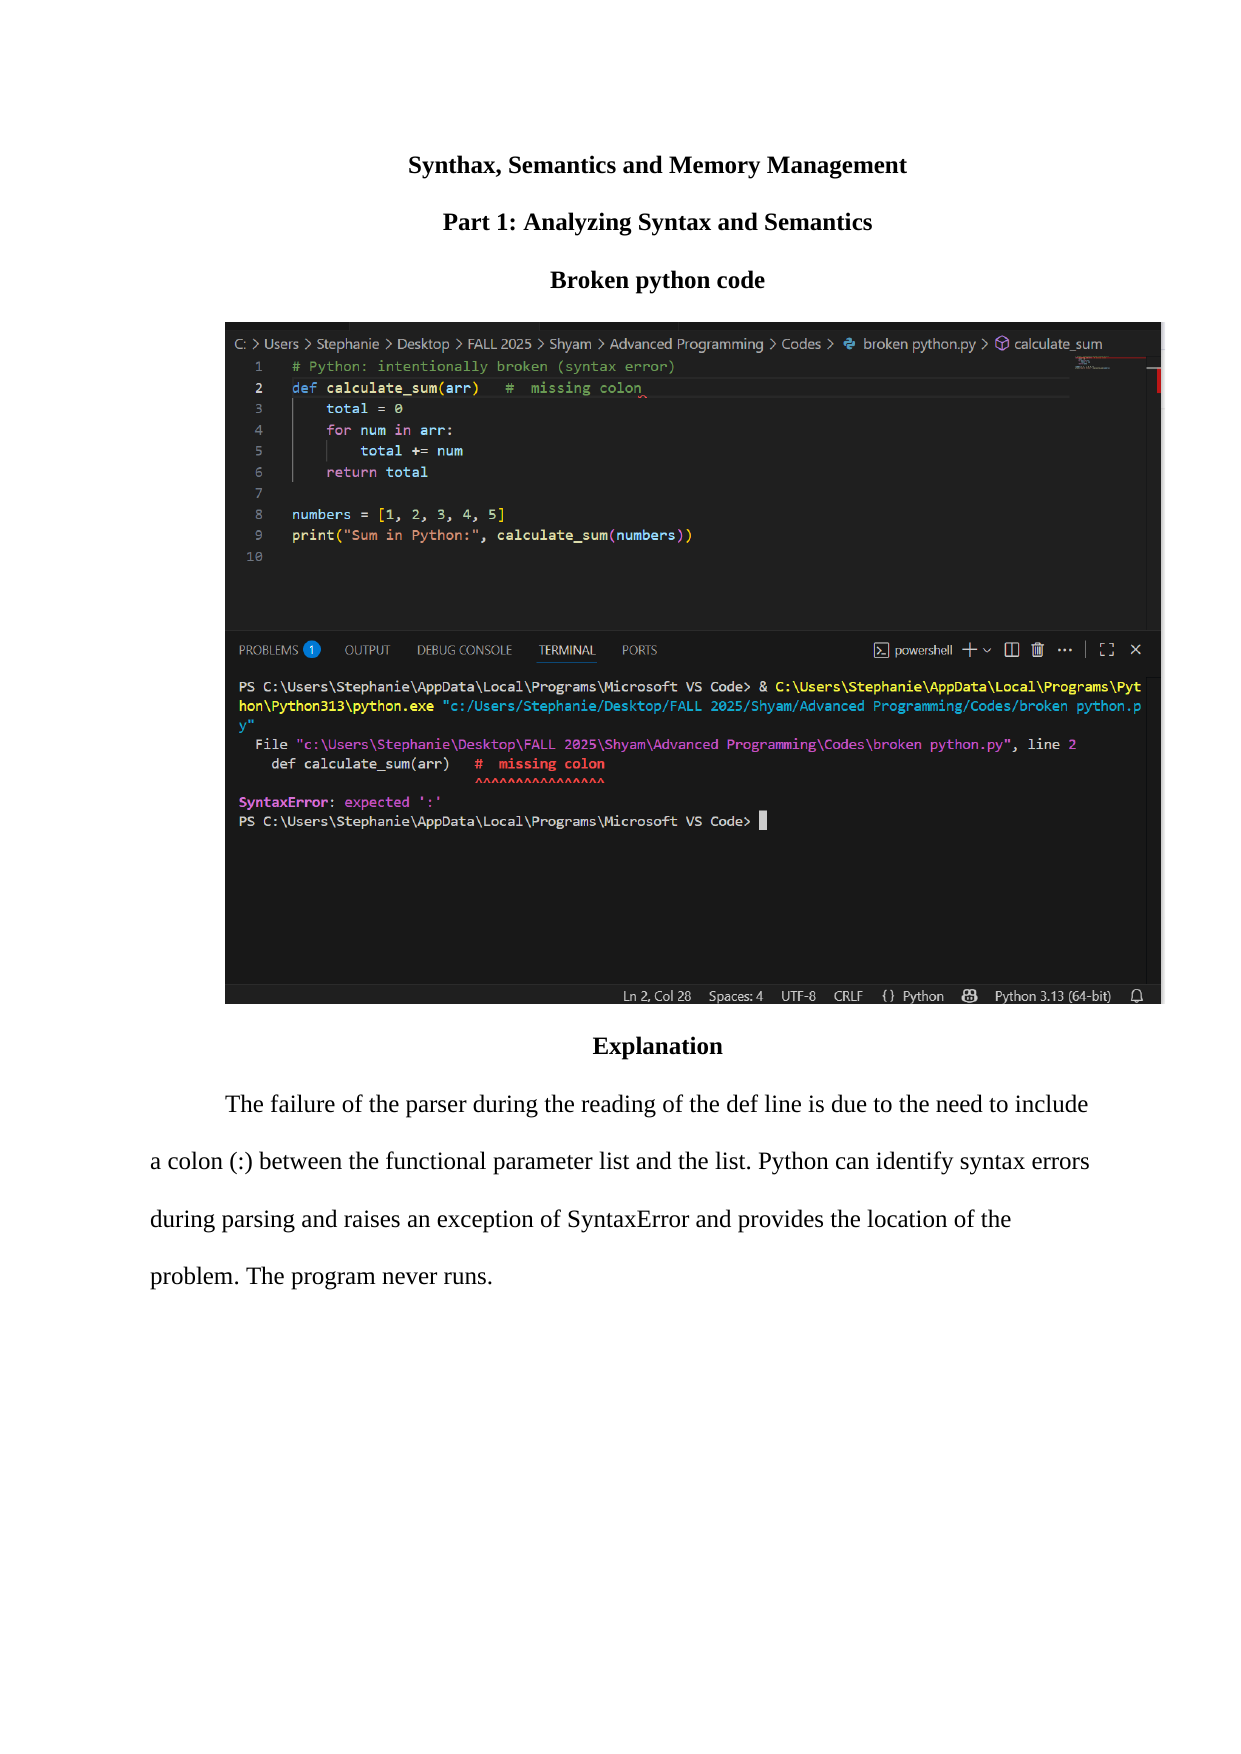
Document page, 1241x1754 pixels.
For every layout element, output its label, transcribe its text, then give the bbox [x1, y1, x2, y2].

text Synthax, Semantics and Memory Management [150, 150, 1090, 179]
text The failure of the parser during the reading of the def line is due to the need to include a colon (:) between the functional parameter list and the list. Python can identify syntax errors during parsing and raises an exception of SyntaxError and provides the location of the problem. The program never runs. [150, 1089, 1090, 1290]
picture [225, 322, 1166, 1004]
text Broken python code [150, 265, 1090, 294]
text Part 1: Analyzing Syntax and Semantics [150, 207, 1090, 236]
text Explanation [150, 1031, 1090, 1060]
